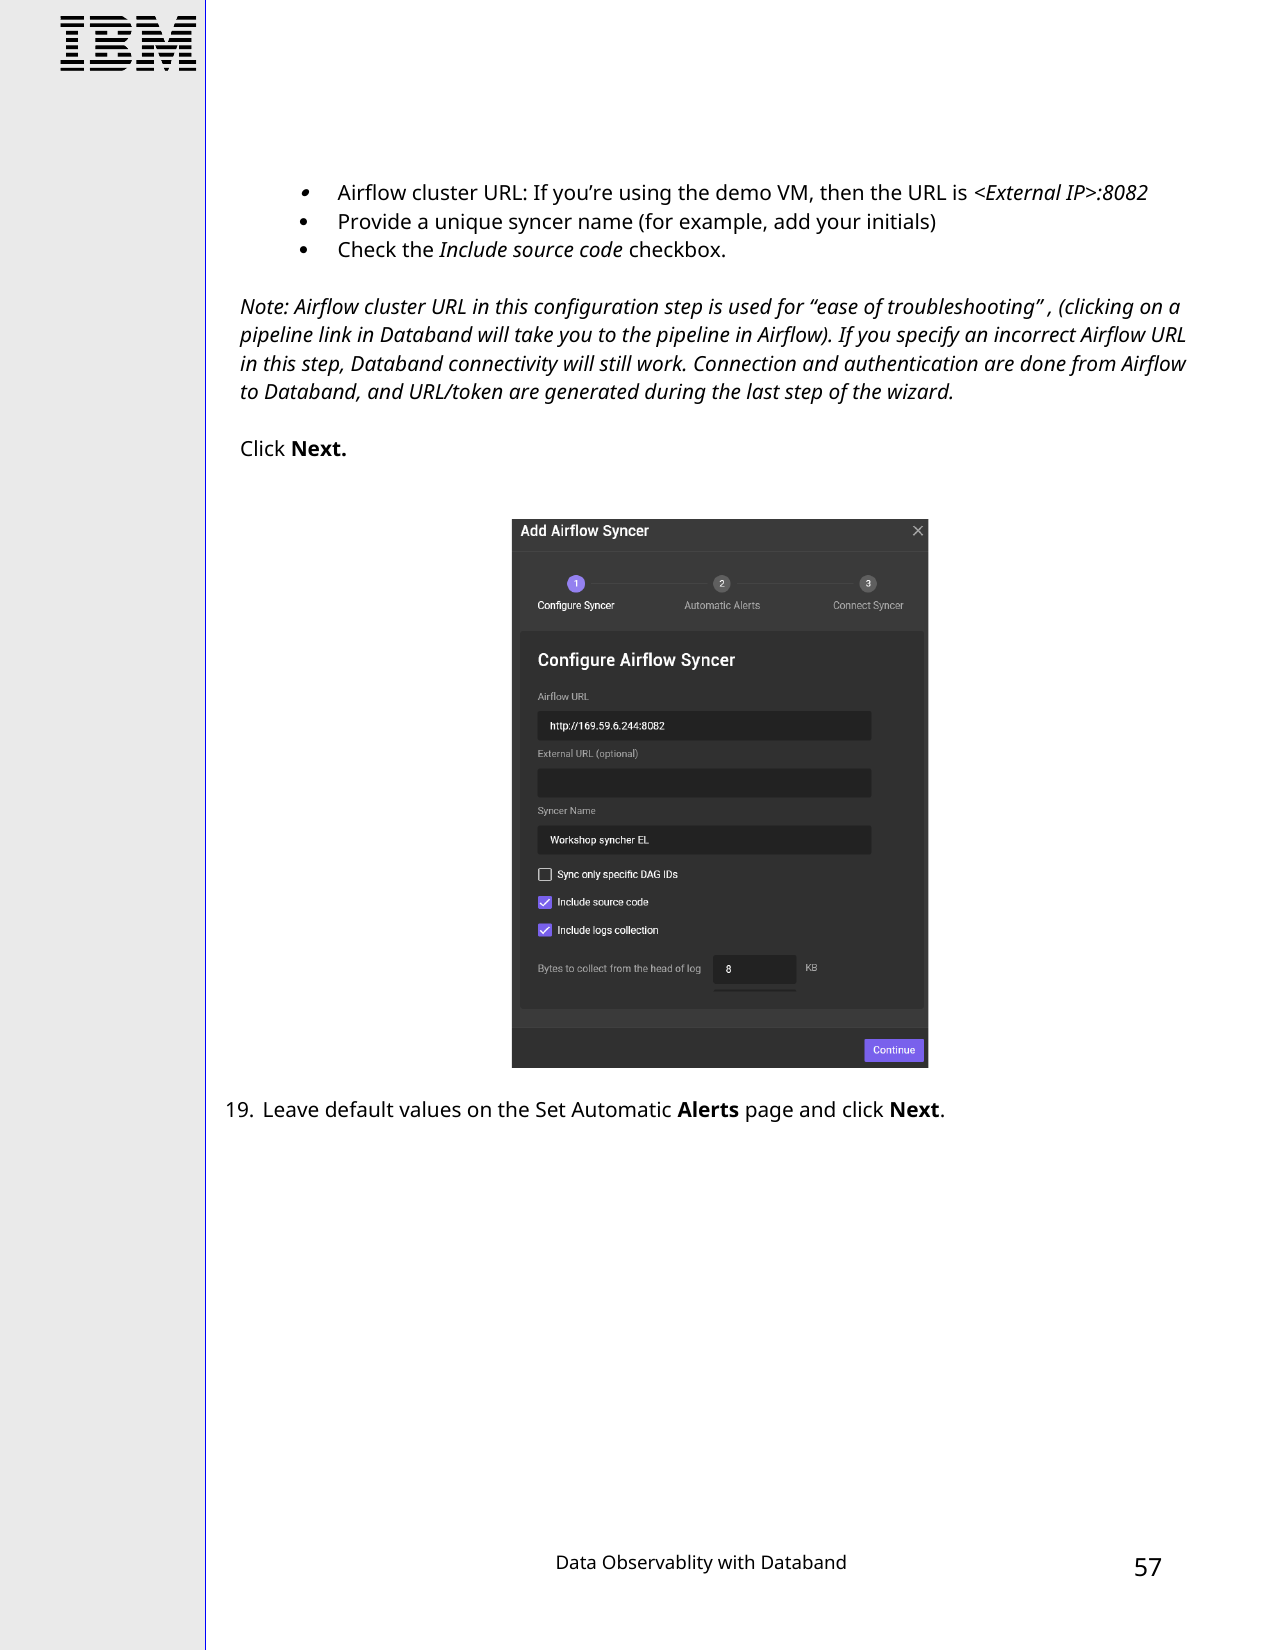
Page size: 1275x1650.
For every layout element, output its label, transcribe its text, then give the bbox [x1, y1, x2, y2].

list Check the Include source code checkbox. [300, 235, 1200, 264]
picture [511, 519, 929, 1068]
list Airflow cluster URL: If you’re using the demo VM, then the URL is <External IP>:8082 [300, 178, 1200, 207]
list Leave default values on the Set Automatic Alerts page and click Next. [225, 1096, 1200, 1124]
text Click Next. [240, 434, 1200, 463]
list Provide a unique syncer name (for example, add your initials) [300, 207, 1200, 235]
text Note: Airflow cluster URL in this configuration step is used for “ease of troubleshooting” , (clicking on a pipeline link in Databand will take you to the pipeline in Airflow). If you specify an incorrect Airflow URL in this step, Databand connectivity will still work. Connection and authentication are done from Airflow to Databand, and URL/token are generated during the last step of the wizard. [240, 292, 1200, 406]
picture [60, 16, 197, 71]
